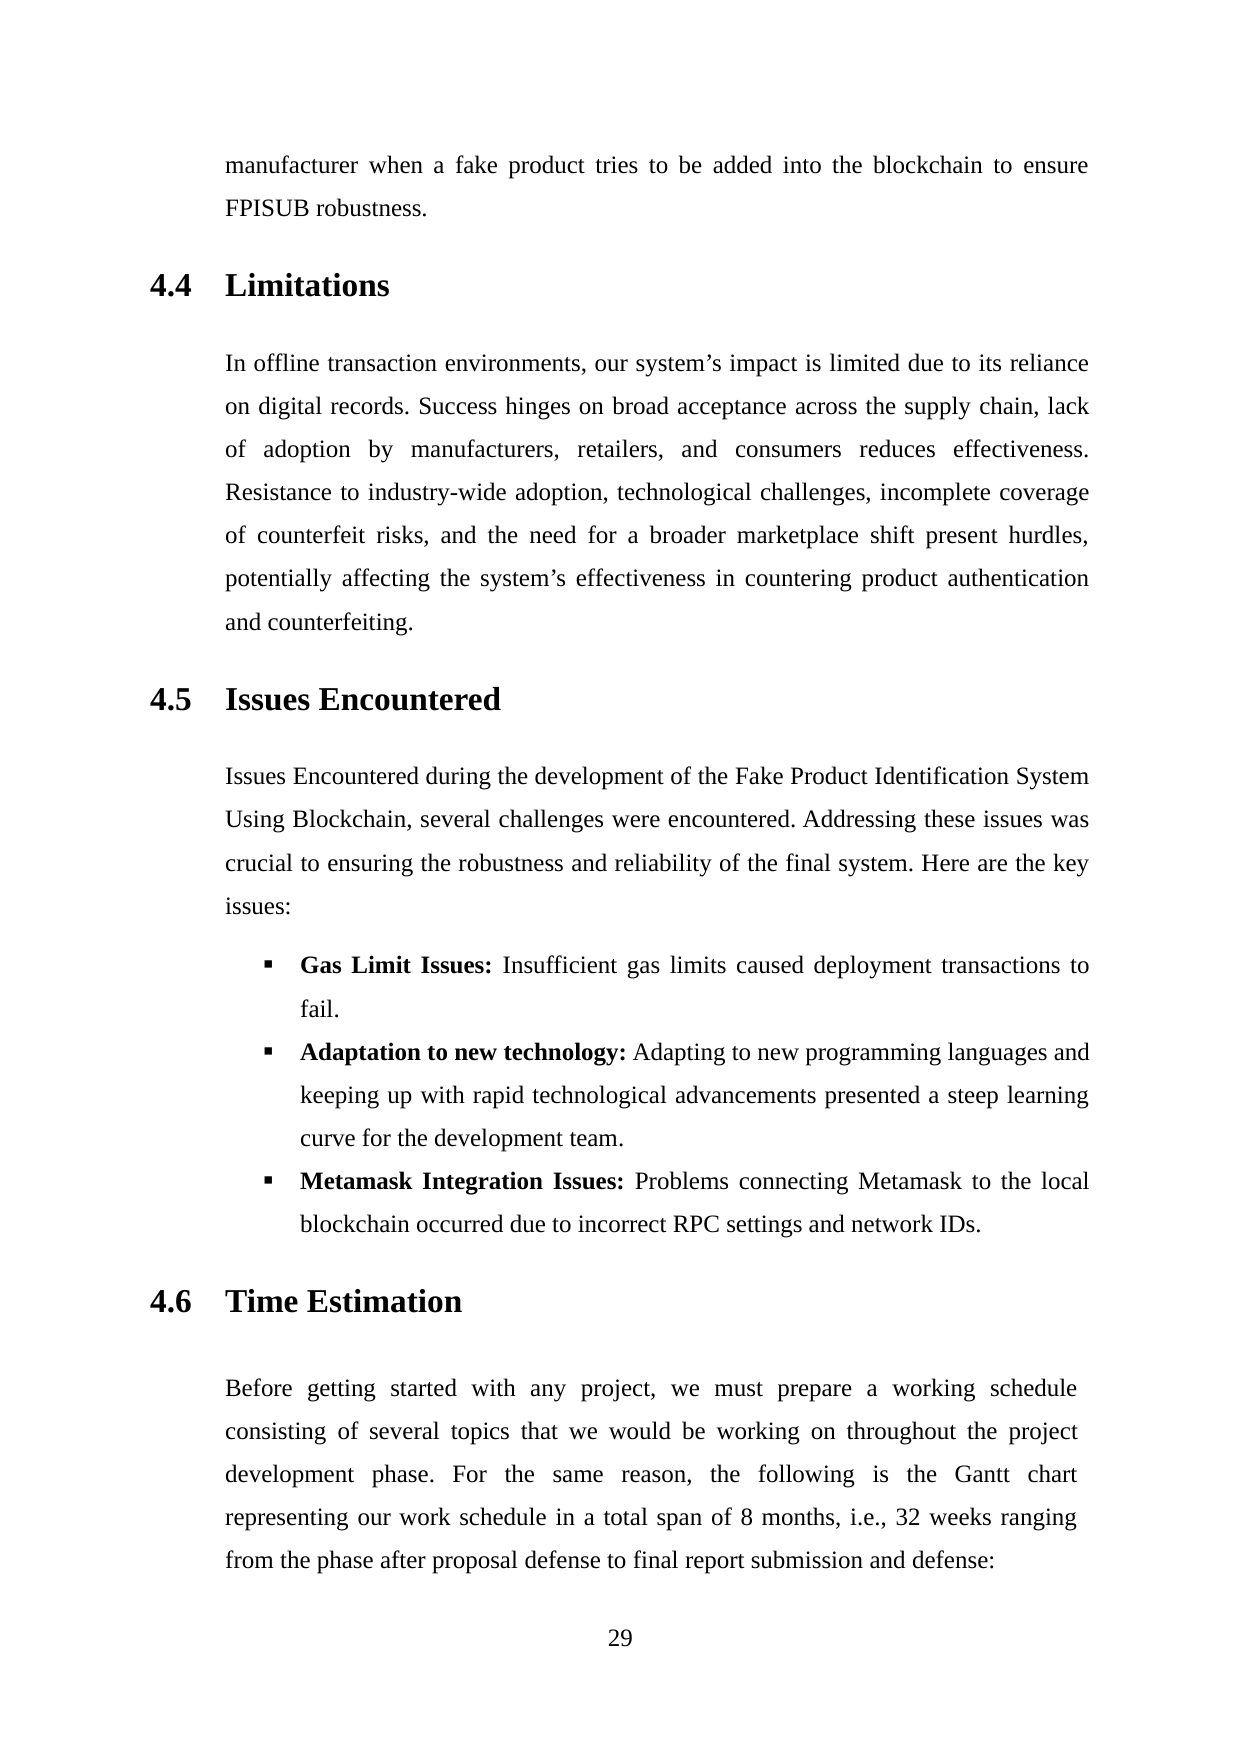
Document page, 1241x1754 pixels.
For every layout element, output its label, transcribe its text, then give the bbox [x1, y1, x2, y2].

list Gas Limit Issues: Insufficient gas limits caused deployment transactions to fail. [262, 951, 1090, 1022]
text Before getting started with any project, we must prepare a working schedule consisting of several topics that we would be working on throughout the project development phase. For the same reason, the following is the Gantt chart representing our work schedule in a total span of 8 months, i.e., 32 weeks ranging from the phase after proposal defense to final report submission and defense: [225, 1373, 1078, 1574]
list Adaptation to new technology: Adapting to new programming languages and keeping up with rapid technological advancements presented a steep learning curve for the development team. [262, 1037, 1090, 1152]
subtitle 4.6 Time Estimation [150, 1282, 1090, 1320]
text Issues Encountered during the development of the Fake Product Identification System Using Blockchain, several challenges were encountered. Addressing these issues was crucial to ensuring the robustness and reliability of the final system. Here are the key issues: [225, 761, 1090, 919]
text In offline transaction environments, our system’s impact is limited due to its reliance on digital records. Success hinges on broad acceptance across the supply chain, lack of adoption by manufacturers, retailers, and consumers reduces effectiveness. Resistance to industry-wide adoption, technological challenges, incomplete coverage of counterfeit risks, and the need for a broader marketplace shift present hurdles, potentially affecting the system’s effectiveness in countering product authentication and counterfeiting. [225, 348, 1090, 635]
list Metamask Integration Issues: Problems connecting Metamask to the local blockchain occurred due to incorrect RPC settings and network IDs. [262, 1166, 1090, 1238]
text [225, 150, 1090, 222]
subtitle 4.5 Issues Encountered [150, 679, 1090, 717]
subtitle 4.4 Limitations [150, 265, 1090, 304]
